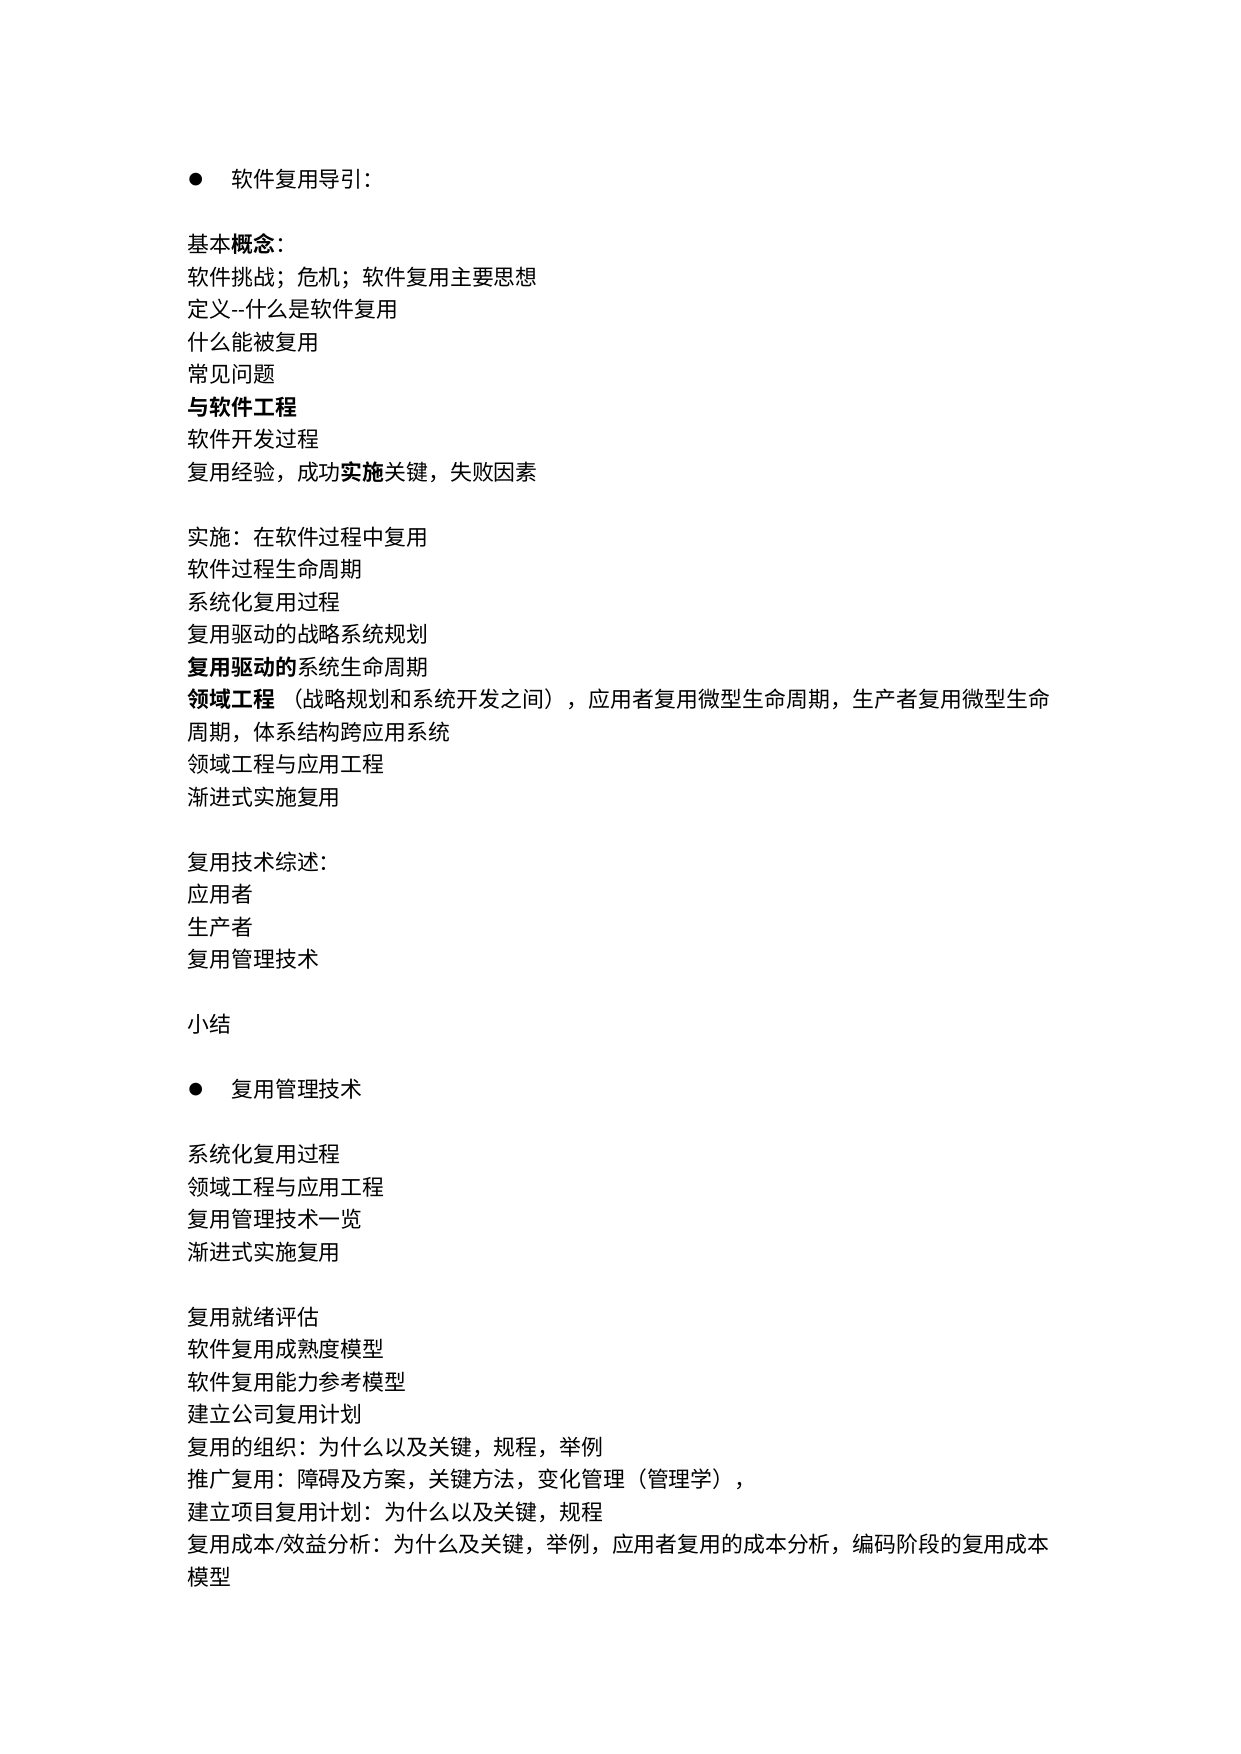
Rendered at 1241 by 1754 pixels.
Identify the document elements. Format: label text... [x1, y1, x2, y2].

text 渐进式实施复用 [187, 1234, 1053, 1267]
text 领域工程 （战略规划和系统开发之间），应用者复用微型生命周期，生产者复用微型生命周期，体系结构跨应用系统 [187, 682, 1053, 747]
text 软件开发过程 [187, 422, 1053, 454]
list 复用成本/效益分析：为什么及关键，举例，应用者复用的成本分析，编码阶段的复用成本模型 [187, 1527, 1053, 1592]
list 推广复用：障碍及方案，关键方法，变化管理（管理学）， [187, 1462, 1053, 1494]
list 建立公司复用计划 [187, 1397, 1053, 1429]
text 什么能被复用 [187, 324, 1053, 357]
text 领域工程与应用工程 [187, 1169, 1053, 1202]
text 应用者 [187, 877, 1053, 909]
text 基本概念： [187, 227, 1053, 259]
text 复用驱动的系统生命周期 [187, 649, 1053, 682]
text 定义--什么是软件复用 [187, 292, 1053, 324]
text 软件挑战；危机；软件复用主要思想 [187, 259, 1053, 292]
text 复用驱动的战略系统规划 [187, 617, 1053, 649]
text 常见问题 [187, 357, 1053, 389]
text 软件过程生命周期 [187, 552, 1053, 584]
list 软件复用能力参考模型 [187, 1364, 1053, 1397]
text 系统化复用过程 [187, 1137, 1053, 1169]
text 复用就绪评估 [187, 1299, 1053, 1332]
text 渐进式实施复用 [187, 779, 1053, 812]
list 建立项目复用计划：为什么以及关键，规程 [187, 1494, 1053, 1527]
list 复用管理技术 [187, 1072, 1053, 1104]
text 复用技术综述： [187, 844, 1053, 877]
text 生产者 [187, 909, 1053, 942]
text 领域工程与应用工程 [187, 747, 1053, 779]
list 软件复用导引： [187, 162, 1053, 194]
text 小结 [187, 1007, 1053, 1039]
text 复用管理技术一览 [187, 1202, 1053, 1234]
text 复用管理技术 [187, 942, 1053, 974]
text 系统化复用过程 [187, 584, 1053, 617]
text 实施：在软件过程中复用 [187, 519, 1053, 552]
list 软件复用成熟度模型 [187, 1332, 1053, 1364]
text 与软件工程 [187, 389, 1053, 422]
text 复用经验，成功实施关键，失败因素 [187, 454, 1053, 487]
list 复用的组织：为什么以及关键，规程，举例 [187, 1429, 1053, 1462]
